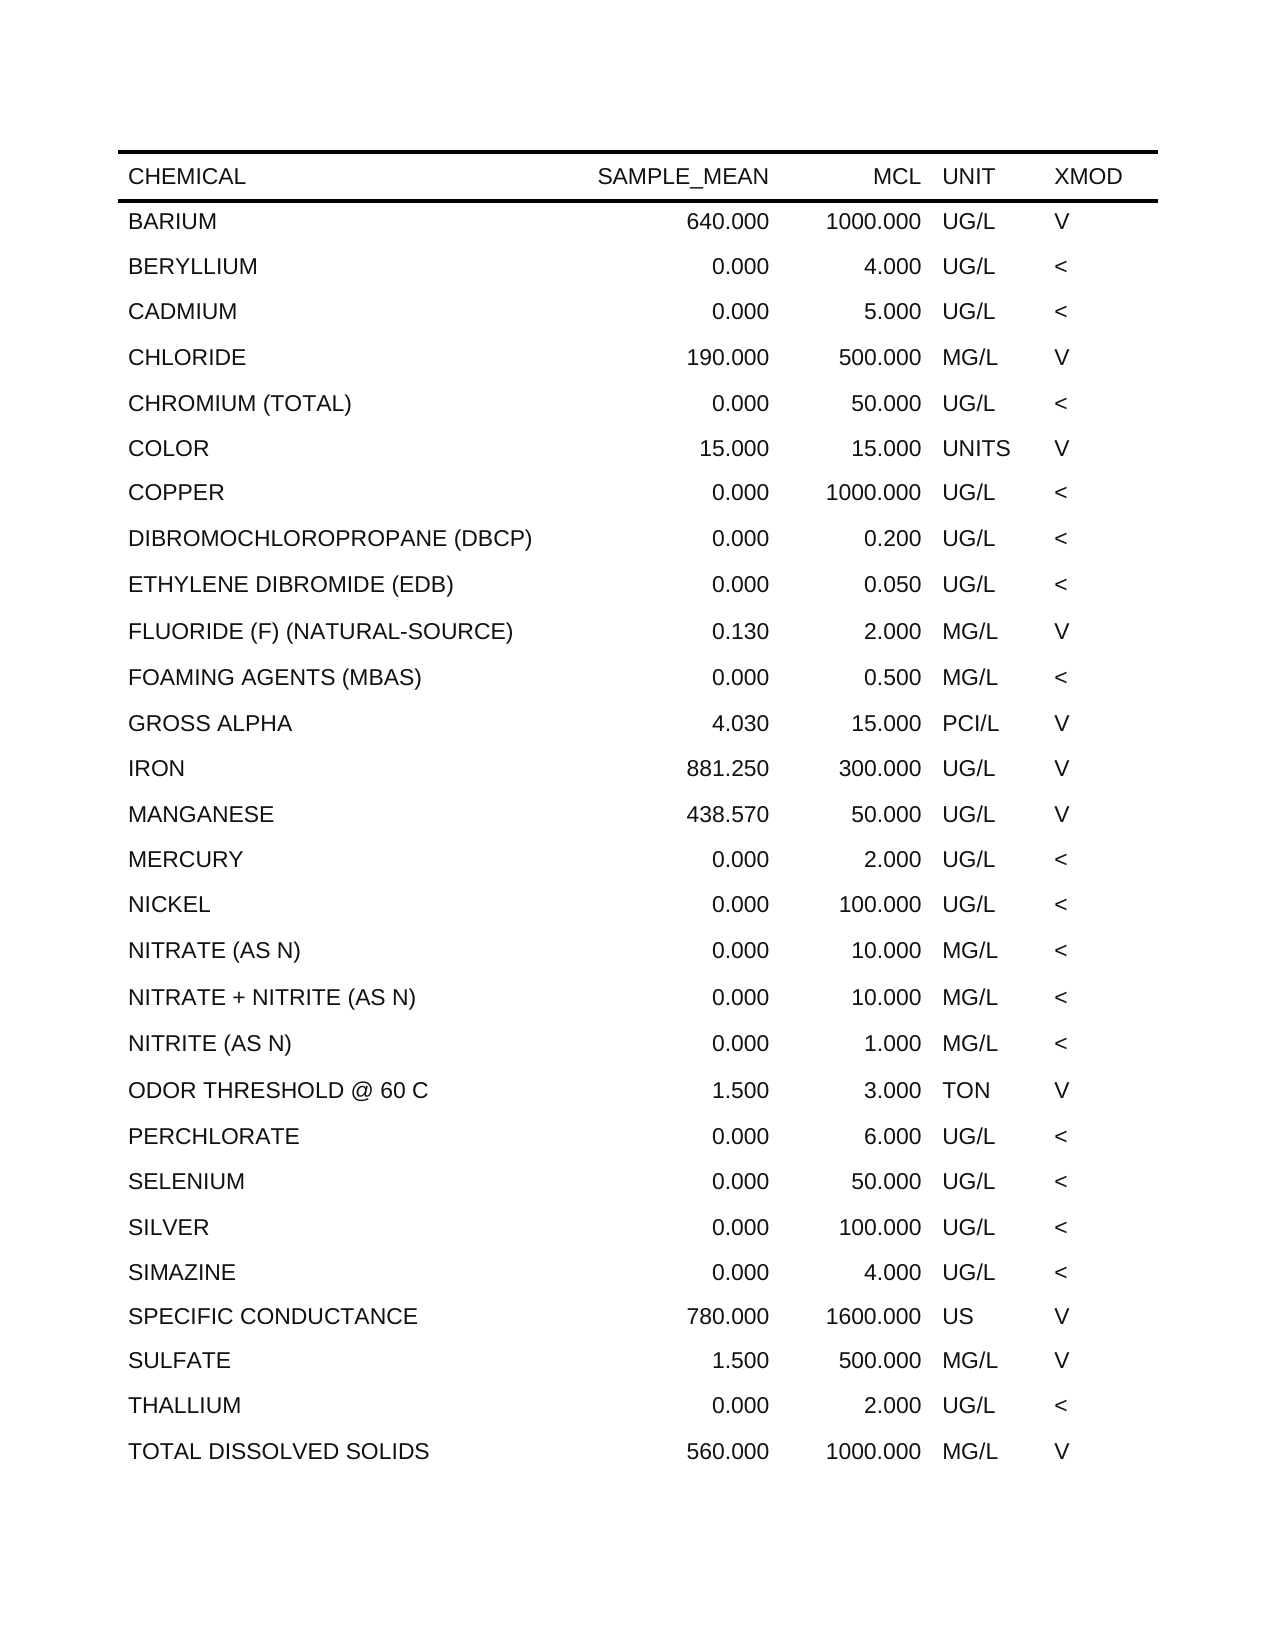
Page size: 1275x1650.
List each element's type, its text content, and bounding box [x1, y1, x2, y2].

table_cell < [1044, 561, 1158, 608]
table_cell UG/L [932, 1159, 1044, 1204]
table_cell DIBROMOCHLOROPROPANE (DBCP) [118, 515, 567, 561]
table_cell NITRATE + NITRITE (AS N) [118, 974, 567, 1020]
table_cell 10.000 [780, 927, 932, 973]
table_cell 50.000 [780, 379, 932, 426]
table_cell 4.000 [780, 244, 932, 289]
table_cell UG/L [932, 882, 1044, 927]
table_cell < [1044, 469, 1158, 514]
table_cell 3.000 [780, 1067, 932, 1114]
table_cell < [1044, 1020, 1158, 1067]
table_cell FOAMING AGENTS (MBAS) [118, 654, 567, 701]
table_cell < [1044, 882, 1158, 927]
table_cell V [1044, 608, 1158, 654]
table_cell SPECIFIC CONDUCTANCE [118, 1295, 567, 1338]
table_cell UG/L [932, 1249, 1044, 1294]
table_cell 10.000 [780, 974, 932, 1020]
table_cell 1.500 [567, 1067, 779, 1114]
table_cell 640.000 [567, 203, 779, 244]
table_cell 780.000 [567, 1295, 779, 1338]
table_cell MG/L [932, 1428, 1044, 1473]
table_cell 1000.000 [780, 469, 932, 514]
table_cell V [1044, 746, 1158, 791]
table_cell 0.000 [567, 882, 779, 927]
table_cell 0.000 [567, 244, 779, 289]
table_cell 50.000 [780, 791, 932, 836]
table_cell NICKEL [118, 882, 567, 927]
table_cell SILVER [118, 1204, 567, 1249]
table_cell V [1044, 791, 1158, 836]
table_cell 300.000 [780, 746, 932, 791]
table_cell 560.000 [567, 1428, 779, 1473]
table_cell 5.000 [780, 289, 932, 334]
table_cell < [1044, 1383, 1158, 1428]
table_cell 0.000 [567, 1159, 779, 1204]
table_cell 2.000 [780, 1383, 932, 1428]
table_cell ETHYLENE DIBROMIDE (EDB) [118, 561, 567, 608]
table_cell < [1044, 1114, 1158, 1159]
table_cell MG/L [932, 974, 1044, 1020]
table_cell THALLIUM [118, 1383, 567, 1428]
table_cell 0.000 [567, 515, 779, 561]
table_cell FLUORIDE (F) (NATURAL-SOURCE) [118, 608, 567, 654]
table_cell TOTAL DISSOLVED SOLIDS [118, 1428, 567, 1473]
table_cell 438.570 [567, 791, 779, 836]
table_cell 0.000 [567, 469, 779, 514]
table_cell GROSS ALPHA [118, 701, 567, 746]
table_cell 0.000 [567, 927, 779, 973]
table_cell 1000.000 [780, 1428, 932, 1473]
table_cell UG/L [932, 746, 1044, 791]
table_cell 4.000 [780, 1249, 932, 1294]
table_cell 0.500 [780, 654, 932, 701]
table_cell MG/L [932, 334, 1044, 379]
table_cell 0.000 [567, 654, 779, 701]
table_cell < [1044, 244, 1158, 289]
table_cell < [1044, 515, 1158, 561]
table_cell 1.500 [567, 1338, 779, 1383]
table_cell < [1044, 974, 1158, 1020]
table_cell IRON [118, 746, 567, 791]
table_cell UG/L [932, 836, 1044, 882]
table_cell NITRATE (AS N) [118, 927, 567, 973]
table_cell 100.000 [780, 882, 932, 927]
table_cell MG/L [932, 654, 1044, 701]
table_cell COPPER [118, 469, 567, 514]
table_cell UG/L [932, 289, 1044, 334]
table_cell MG/L [932, 1020, 1044, 1067]
table_cell MERCURY [118, 836, 567, 882]
table_cell 50.000 [780, 1159, 932, 1204]
table_cell 500.000 [780, 334, 932, 379]
table_cell V [1044, 1338, 1158, 1383]
table_cell ODOR THRESHOLD @ 60 C [118, 1067, 567, 1114]
table_cell TON [932, 1067, 1044, 1114]
table_cell COLOR [118, 426, 567, 469]
table_cell SELENIUM [118, 1159, 567, 1204]
table_cell < [1044, 1249, 1158, 1294]
table_header XMOD [1044, 154, 1158, 198]
table_cell CHLORIDE [118, 334, 567, 379]
table_cell 500.000 [780, 1338, 932, 1383]
table_cell 0.000 [567, 1249, 779, 1294]
table_cell BARIUM [118, 203, 567, 244]
table_cell 0.000 [567, 1020, 779, 1067]
table_cell V [1044, 426, 1158, 469]
table_cell UG/L [932, 515, 1044, 561]
table_cell CHROMIUM (TOTAL) [118, 379, 567, 426]
table_cell < [1044, 927, 1158, 973]
table_cell V [1044, 203, 1158, 244]
table_cell 0.000 [567, 1204, 779, 1249]
table_cell MG/L [932, 927, 1044, 973]
table_cell UG/L [932, 379, 1044, 426]
table_header SAMPLE_MEAN [567, 154, 779, 198]
table_cell < [1044, 836, 1158, 882]
table_cell CADMIUM [118, 289, 567, 334]
table_cell 0.000 [567, 1383, 779, 1428]
table_cell 0.000 [567, 289, 779, 334]
table_cell MG/L [932, 608, 1044, 654]
table_cell US [932, 1295, 1044, 1338]
table_cell 15.000 [567, 426, 779, 469]
table_cell BERYLLIUM [118, 244, 567, 289]
table_cell 100.000 [780, 1204, 932, 1249]
table_cell UG/L [932, 791, 1044, 836]
table_cell 0.000 [567, 561, 779, 608]
table_cell UG/L [932, 469, 1044, 514]
table_cell 0.000 [567, 974, 779, 1020]
table_cell V [1044, 334, 1158, 379]
table_cell UG/L [932, 561, 1044, 608]
table_cell PERCHLORATE [118, 1114, 567, 1159]
table_cell 2.000 [780, 836, 932, 882]
table_cell 0.000 [567, 836, 779, 882]
table_cell 0.000 [567, 379, 779, 426]
table_cell 0.000 [567, 1114, 779, 1159]
table_cell < [1044, 1204, 1158, 1249]
table_cell 1.000 [780, 1020, 932, 1067]
table_cell 0.200 [780, 515, 932, 561]
table_header MCL [780, 154, 932, 198]
table_cell 1600.000 [780, 1295, 932, 1338]
table_cell 190.000 [567, 334, 779, 379]
table_cell 0.130 [567, 608, 779, 654]
table_cell V [1044, 1295, 1158, 1338]
table_cell UG/L [932, 1204, 1044, 1249]
table_cell < [1044, 379, 1158, 426]
table_cell UG/L [932, 1383, 1044, 1428]
table_cell V [1044, 1067, 1158, 1114]
table_cell 1000.000 [780, 203, 932, 244]
table_cell < [1044, 1159, 1158, 1204]
table_cell 4.030 [567, 701, 779, 746]
table_cell MANGANESE [118, 791, 567, 836]
table_cell UNITS [932, 426, 1044, 469]
table_cell SIMAZINE [118, 1249, 567, 1294]
table_header CHEMICAL [118, 154, 567, 198]
table_cell SULFATE [118, 1338, 567, 1383]
table_cell 6.000 [780, 1114, 932, 1159]
table_cell 881.250 [567, 746, 779, 791]
table_cell < [1044, 654, 1158, 701]
table_cell 0.050 [780, 561, 932, 608]
table_cell UG/L [932, 203, 1044, 244]
table_cell PCI/L [932, 701, 1044, 746]
table_header UNIT [932, 154, 1044, 198]
table_cell V [1044, 701, 1158, 746]
table_cell 2.000 [780, 608, 932, 654]
table_cell 15.000 [780, 701, 932, 746]
table_cell V [1044, 1428, 1158, 1473]
table_cell NITRITE (AS N) [118, 1020, 567, 1067]
table_cell MG/L [932, 1338, 1044, 1383]
table_cell UG/L [932, 1114, 1044, 1159]
table_cell < [1044, 289, 1158, 334]
table_cell 15.000 [780, 426, 932, 469]
table_cell UG/L [932, 244, 1044, 289]
